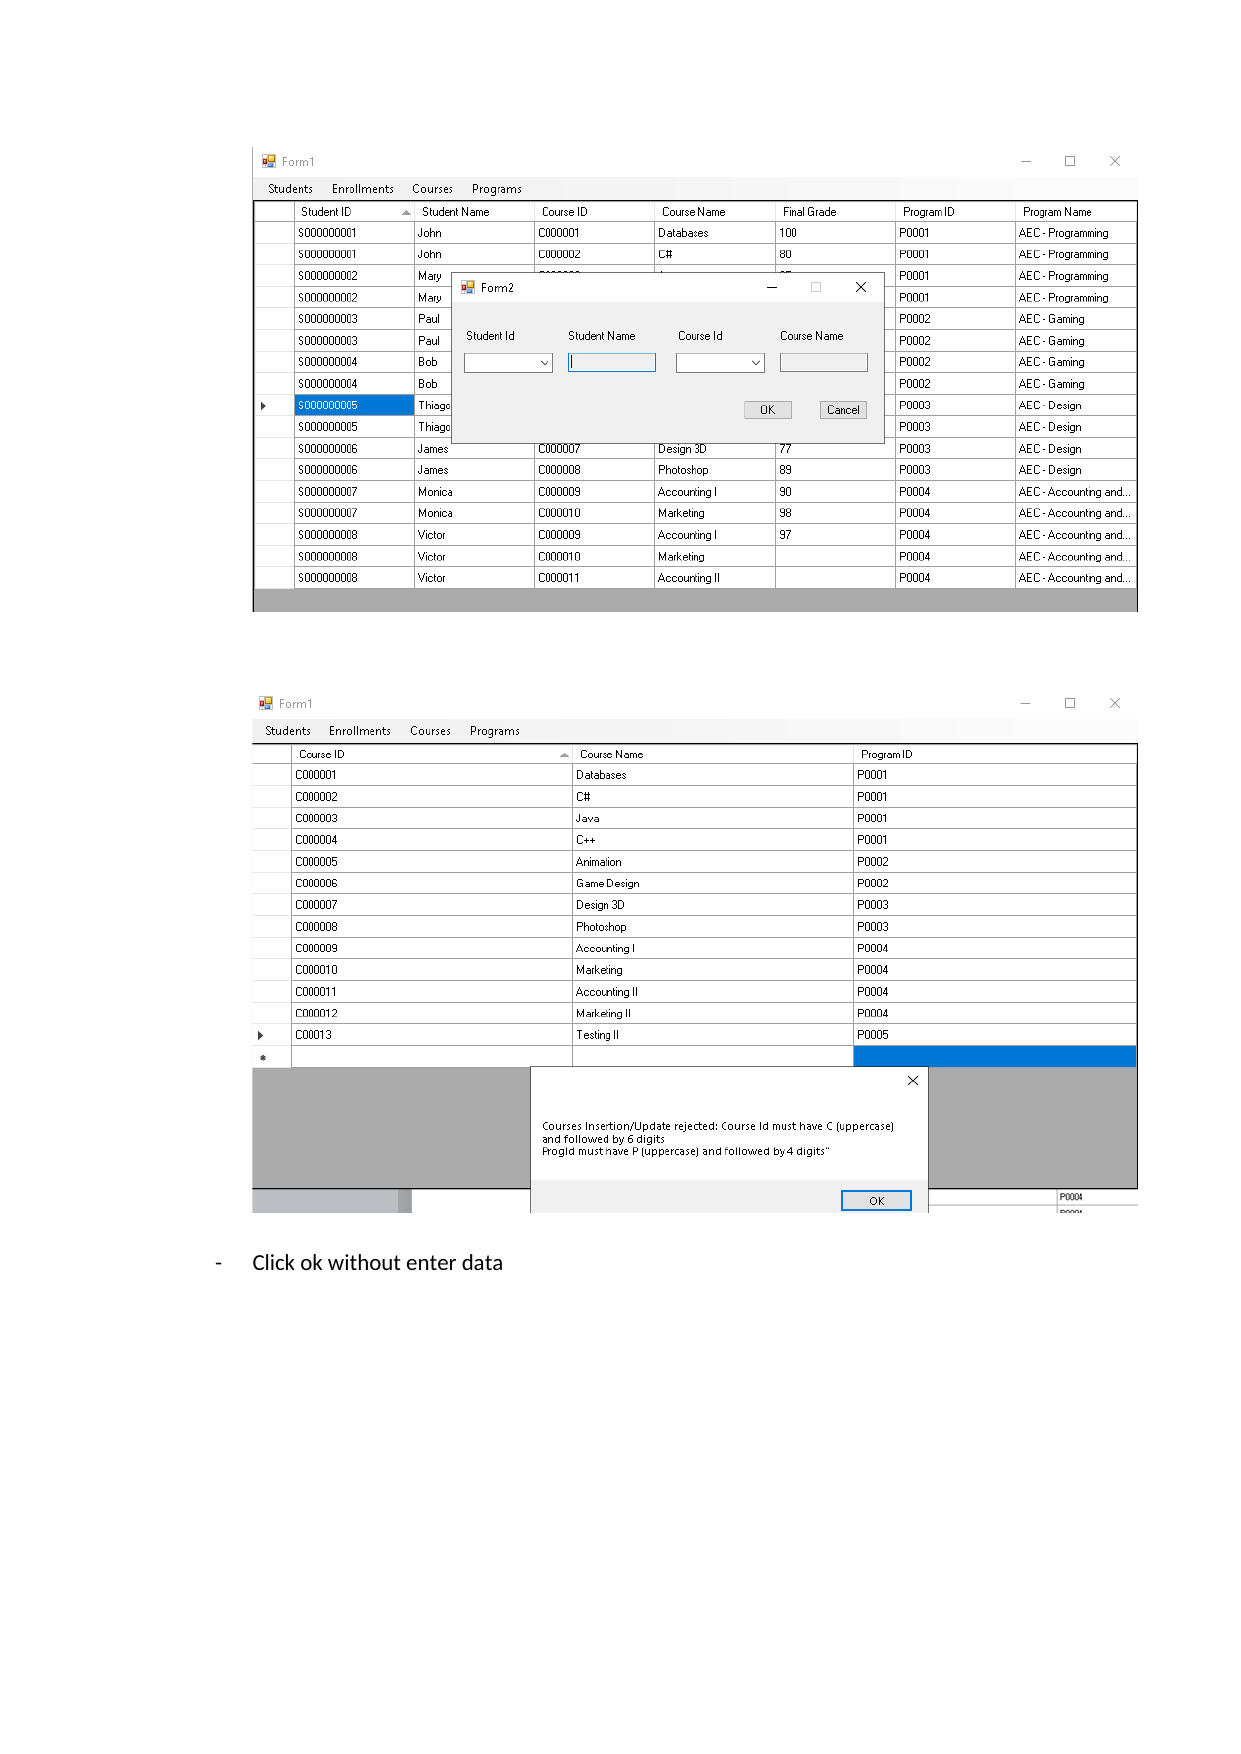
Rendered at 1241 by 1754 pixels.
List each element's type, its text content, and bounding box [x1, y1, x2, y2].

picture [252, 147, 1138, 612]
picture [252, 689, 1138, 1213]
list Click ok without enter data [215, 1248, 1063, 1277]
